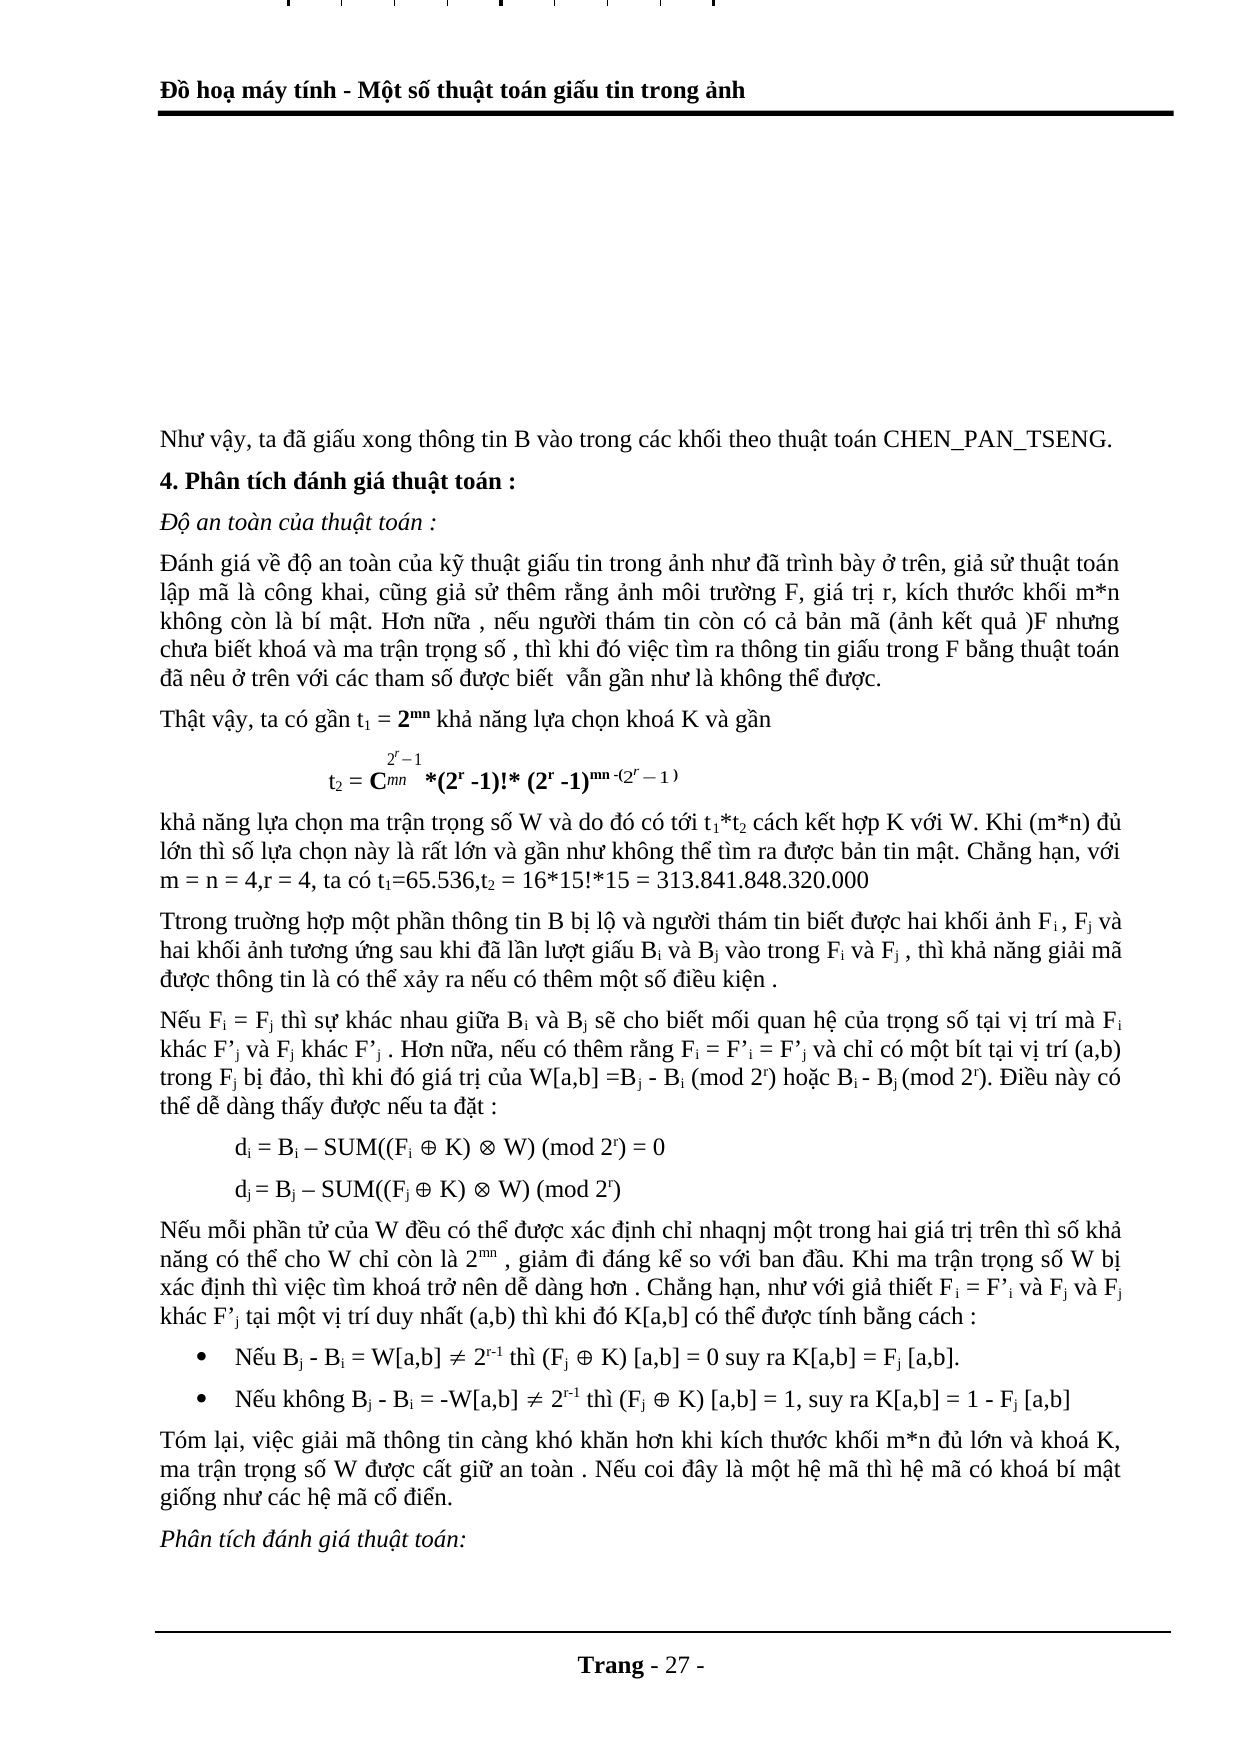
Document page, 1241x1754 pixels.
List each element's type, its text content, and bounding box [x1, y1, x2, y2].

text Đánh giá về độ an toàn của kỹ thuật giấu tin trong ảnh như đã trình bày ở trên, giả sử thuật toán lập mã là công khai, cũng giả sử thêm rằng ảnh môi trường F, giá trị r, kích thước khối m*n không còn là bí mật. Hơn nữa , nếu người thám tin còn có cả bản mã (ảnh kết quả )F nhưng chưa biết khoá và ma trận trọng số , thì khi đó việc tìm ra thông tin giấu trong F bằng thuật toán đã nêu ở trên với các tham số được biết vẫn gần như là không thể được. [159, 548, 1122, 692]
text khả năng lựa chọn ma trận trọng số W và do đó có tới t1*t2 cách kết hợp K với W. Khi (m*n) đủ lớn thì số lựa chọn này là rất lớn và gần như không thể tìm ra được bản tin mật. Chẳng hạn, với m = n = 4,r = 4, ta có t1=65.536,t2 = 16*15!*15 = 313.841.848.320.000 [159, 807, 1122, 894]
text dj = Bj – SUM((Fj K) W) (mod 2r) [159, 1174, 1122, 1202]
text Thật vậy, ta có gần t1 = 2mn khả năng lựa chọn khoá K và gần [159, 704, 1122, 733]
text Nếu Fi = Fj thì sự khác nhau giữa Bi và Bj sẽ cho biết mối quan hệ của trọng số tại vị trí mà Fi khác F’j và Fj khác F’j . Hơn nữa, nếu có thêm rằng Fi = F’i = F’j và chỉ có một bít tại vị trí (a,b) trong Fj bị đảo, thì khi đó giá trị của W[a,b] =Bj - Bi (mod 2r) hoặc Bi - Bj (mod 2r). Điều này có thể dễ dàng thấy được nếu ta đặt : [159, 1005, 1122, 1120]
text di = Bi – SUM((Fi K) W) (mod 2r) = 0 [159, 1132, 1122, 1161]
text Như vậy, ta đã giấu xong thông tin B vào trong các khối theo thuật toán CHEN_PAN_TSENG. [159, 424, 1122, 453]
text Ttrong truờng hợp một phần thông tin B bị lộ và người thám tin biết được hai khối ảnh Fi , Fj và hai khối ảnh tương ứng sau khi đã lần lượt giấu Bi và Bj vào trong Fi và Fj , thì khả năng giải mã được thông tin là có thể xảy ra nếu có thêm một số điều kiện . [159, 906, 1122, 992]
text Độ an toàn của thuật toán : [159, 507, 1122, 536]
text Tóm lại, việc giải mã thông tin càng khó khăn hơn khi kích thước khối m*n đủ lớn và khoá K, ma trận trọng số W được cất giữ an toàn . Nếu coi đây là một hệ mã thì hệ mã có khoá bí mật giống như các hệ mã cổ điển. [159, 1425, 1122, 1511]
list Nếu không Bj - Bi = -W[a,b] 2r-1 thì (Fj K) [a,b] = 1, suy ra K[a,b] = 1 - Fj [a,b] [197, 1384, 1122, 1412]
list Nếu Bj - Bi = W[a,b] 2r-1 thì (Fj K) [a,b] = 0 suy ra K[a,b] = Fj [a,b]. [197, 1342, 1122, 1371]
text 4. Phân tích đánh giá thuật toán : [159, 466, 1122, 494]
text Phân tích đánh giá thuật toán: [159, 1524, 1122, 1552]
text Nếu mỗi phần tử của W đều có thể được xác định chỉ nhaqnj một trong hai giá trị trên thì số khả năng có thể cho W chỉ còn là 2mn , giảm đi đáng kể so với ban đầu. Khi ma trận trọng số W bị xác định thì việc tìm khoá trở nên dễ dàng hơn . Chẳng hạn, như với giả thiết Fi = F’i và Fj và Fj khác F’j tại một vị trí duy nhất (a,b) thì khi đó K[a,b] có thể được tính bằng cách : [159, 1215, 1122, 1330]
text t2 = C*(2r -1)!* (2r -1)mn -() [234, 746, 1122, 795]
